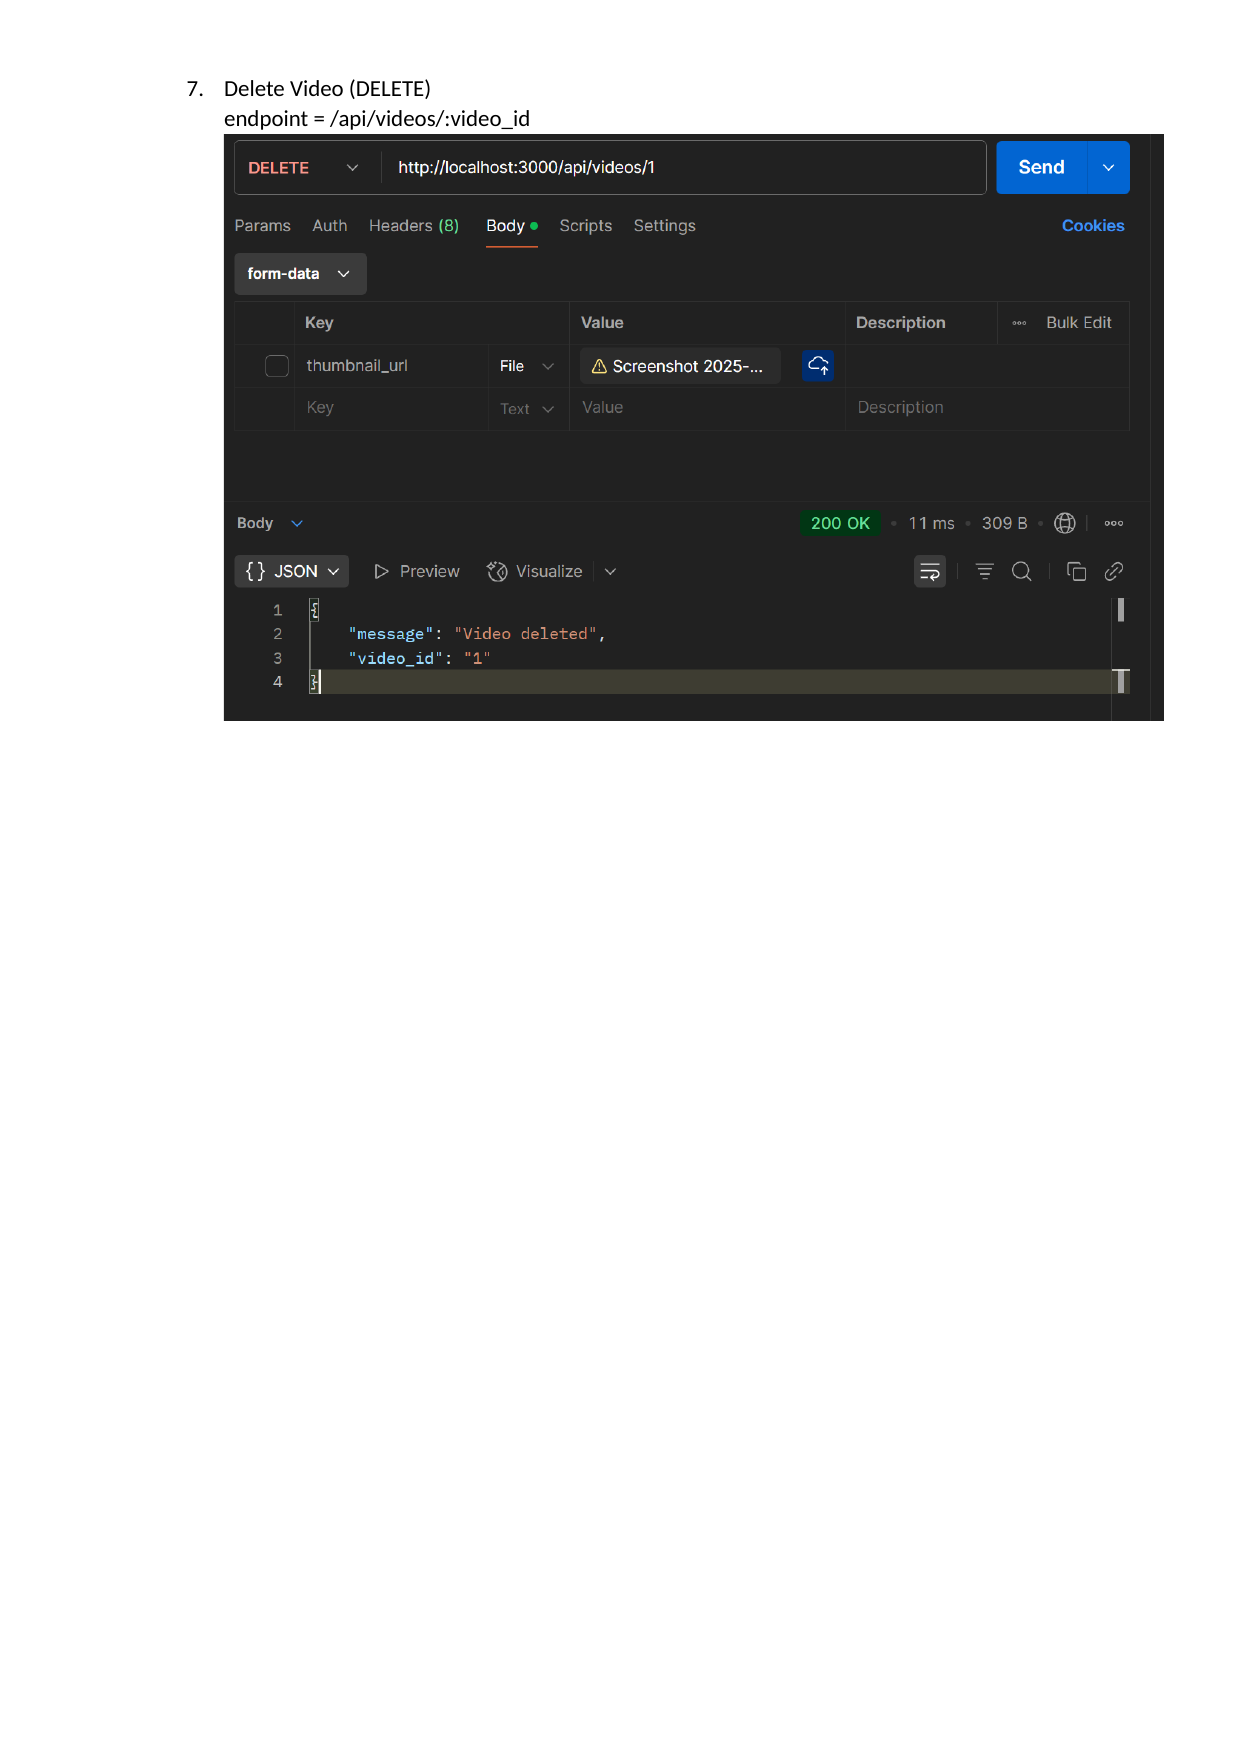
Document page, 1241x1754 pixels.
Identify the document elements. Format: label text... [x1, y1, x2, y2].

list Delete Video (DELETE) [186, 74, 1152, 102]
list endpoint = /api/videos/:video_id [224, 104, 1152, 132]
picture [223, 134, 1164, 721]
